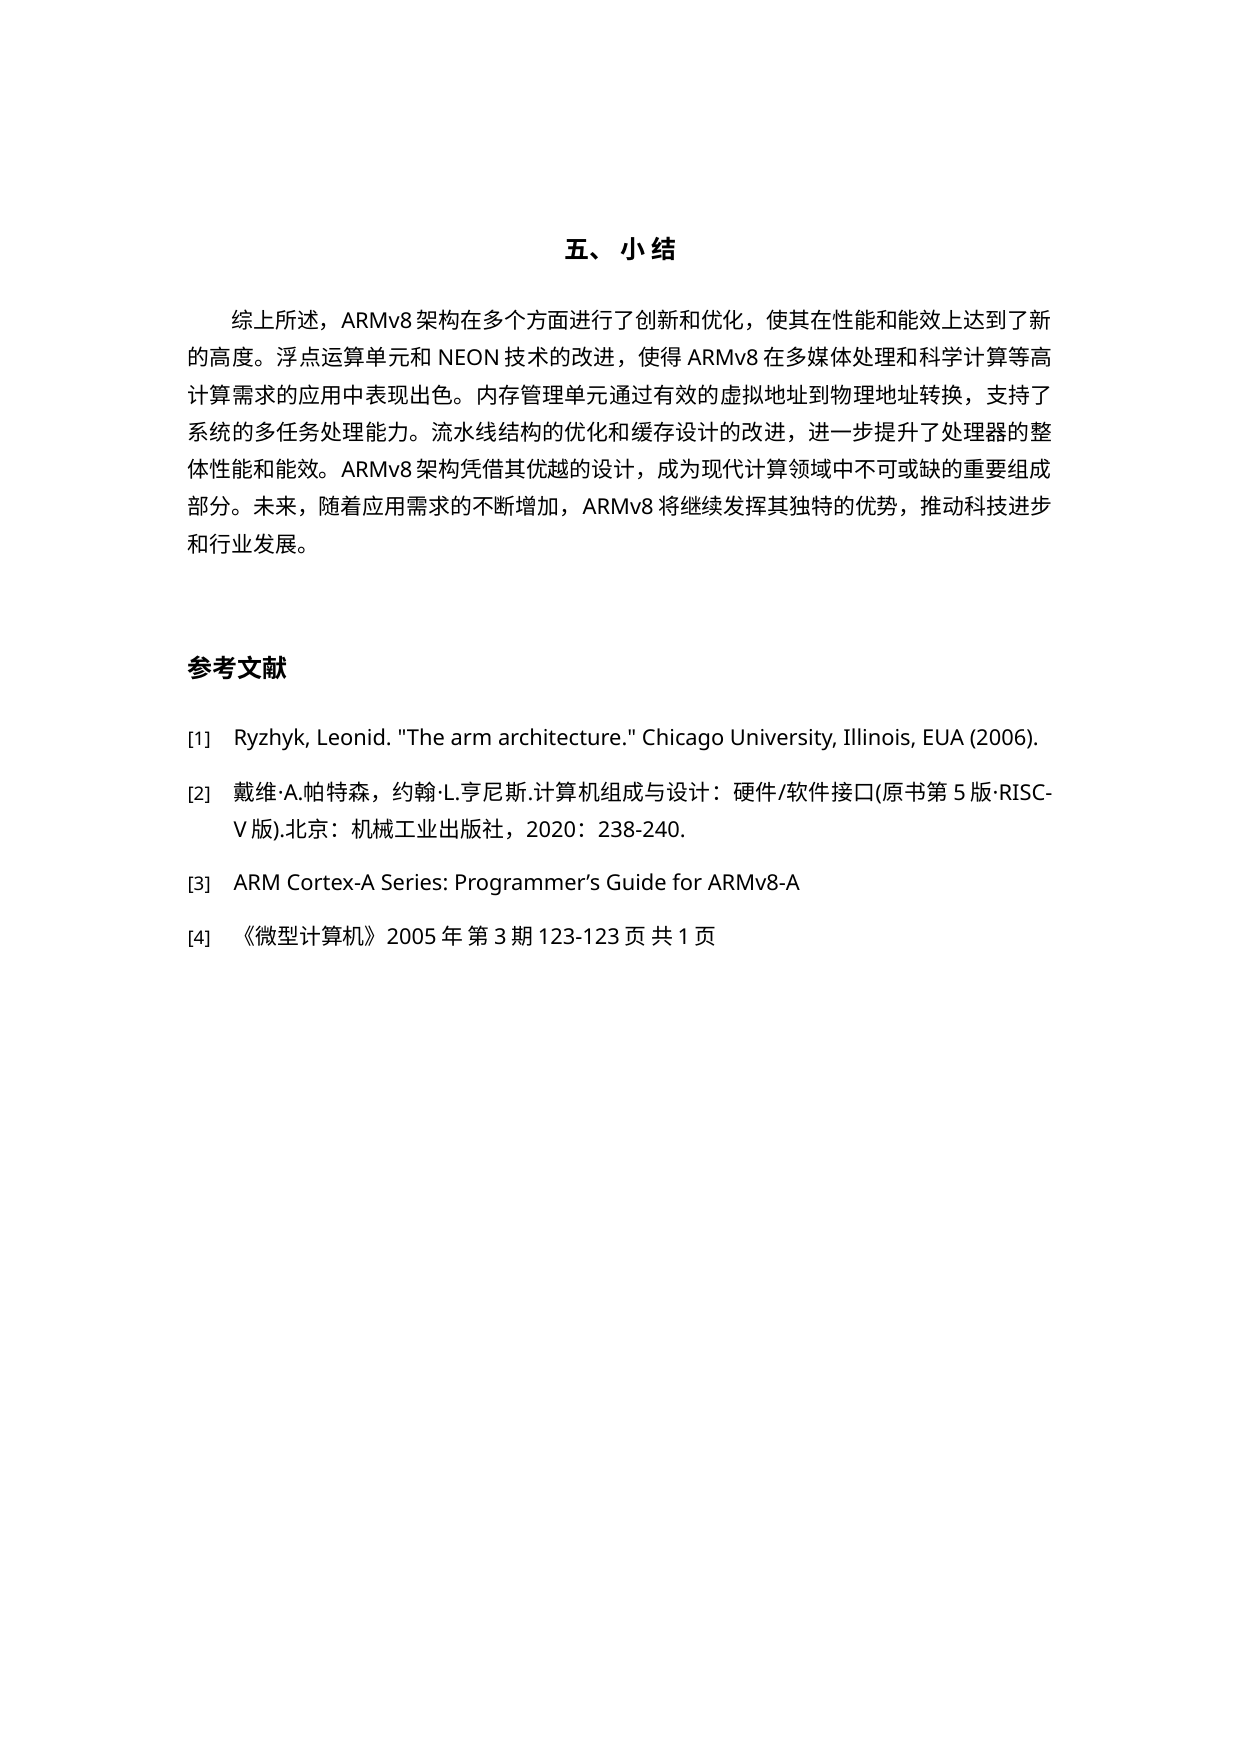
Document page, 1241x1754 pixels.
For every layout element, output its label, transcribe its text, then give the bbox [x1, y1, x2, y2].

text 参考文献 [187, 634, 1053, 699]
list 戴维·A.帕特森，约翰·L.亨尼斯.计算机组成与设计：硬件/软件接口(原书第5版·RISC-V版).北京：机械工业出版社，2020：238-240. [187, 774, 1053, 844]
list 《微型计算机》2005年 第3期 123-123页 共1页 [187, 919, 1053, 952]
text 综上所述，ARMv8架构在多个方面进行了创新和优化，使其在性能和能效上达到了新的高度。浮点运算单元和NEON技术的改进，使得ARMv8在多媒体处理和科学计算等高计算需求的应用中表现出色。内存管理单元通过有效的虚拟地址到物理地址转换，支持了系统的多任务处理能力。流水线结构的优化和缓存设计的改进，进一步提升了处理器的整体性能和能效。ARMv8架构凭借其优越的设计，成为现代计算领域中不可或缺的重要组成部分。未来，随着应用需求的不断增加，ARMv8将继续发挥其独特的优势，推动科技进步和行业发展。 [187, 303, 1053, 559]
list ARM Cortex-A Series: Programmer’s Guide for ARMv8-A [187, 866, 1053, 898]
subtitle 五、 小 结 [187, 216, 1053, 281]
list Ryzhyk, Leonid. "The arm architecture." Chicago University, Illinois, EUA (2006). [187, 721, 1053, 753]
